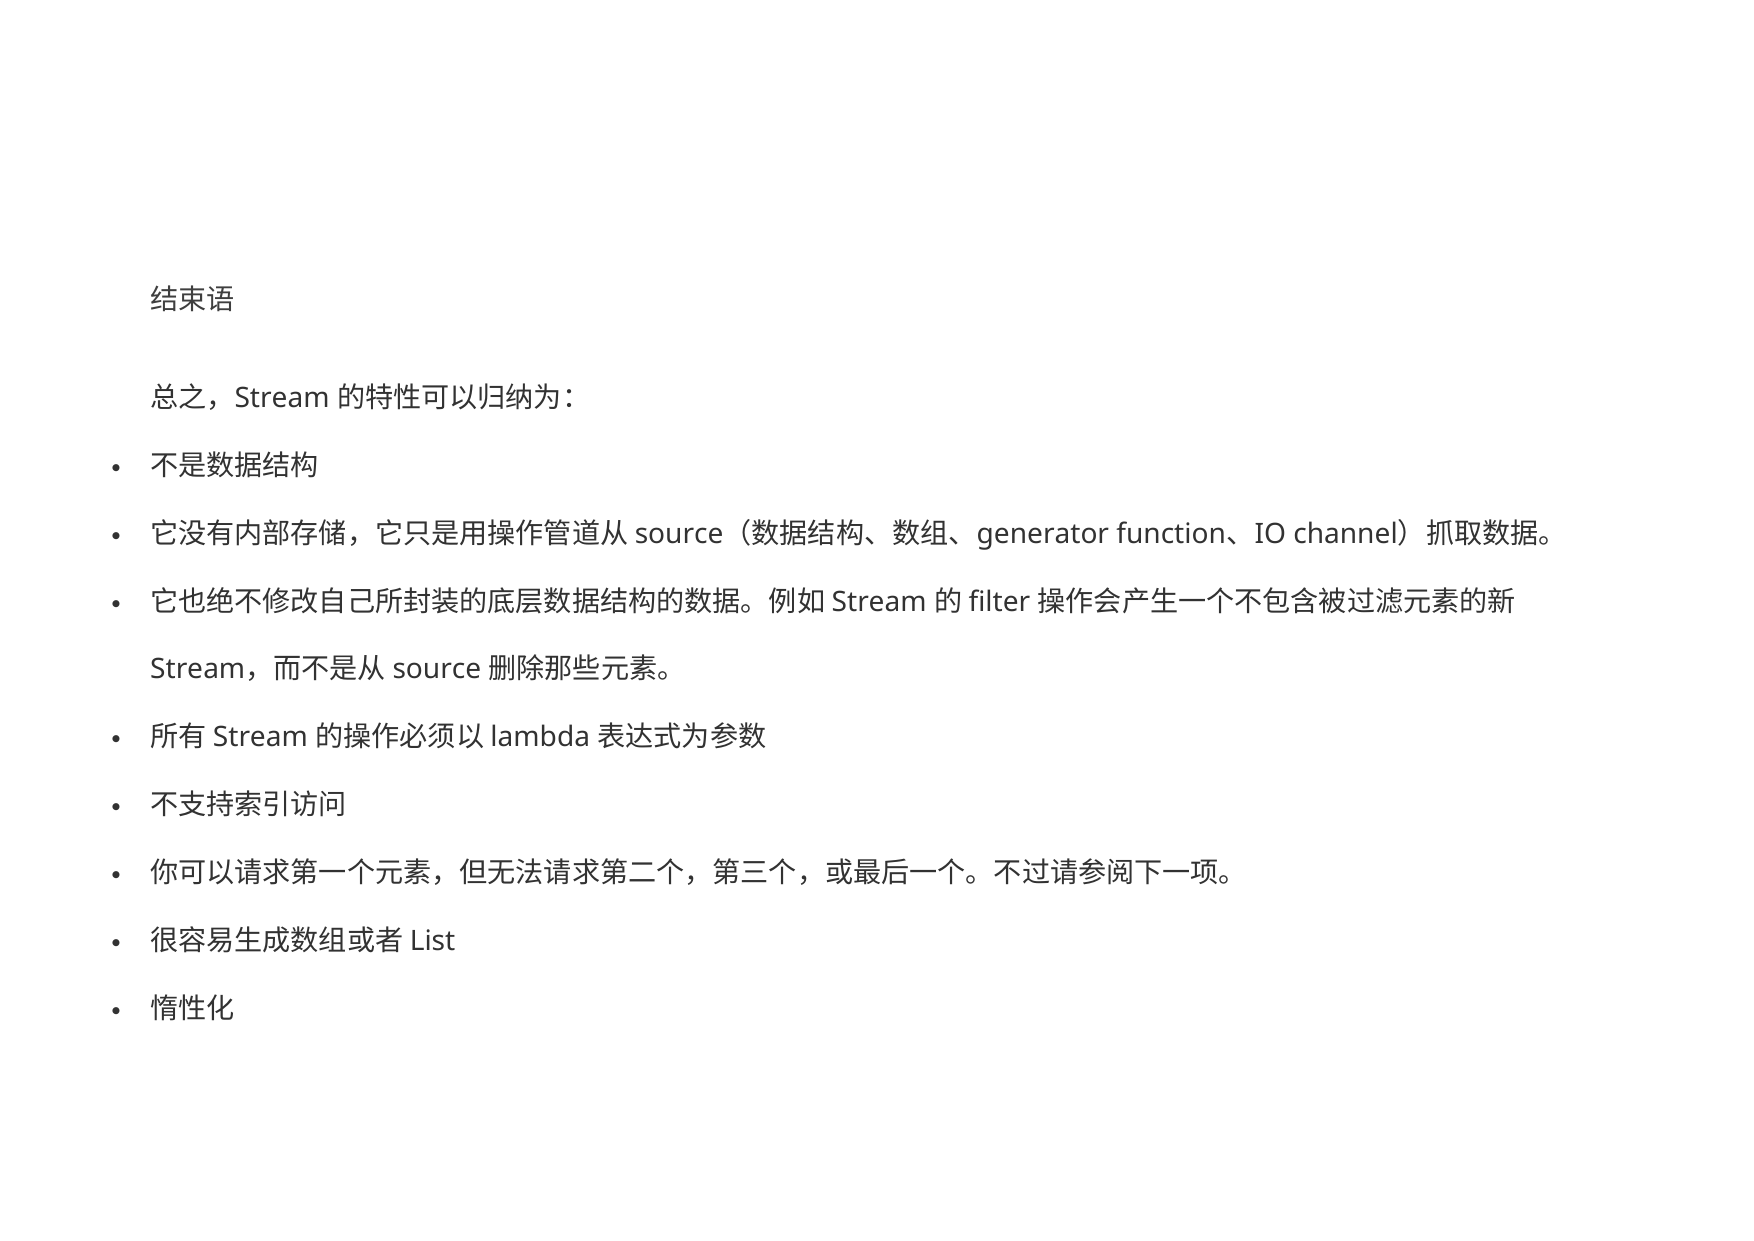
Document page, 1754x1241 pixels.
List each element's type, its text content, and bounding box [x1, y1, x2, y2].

list 不支持索引访问 [112, 769, 1604, 837]
text 总之，Stream 的特性可以归纳为： [150, 361, 1604, 429]
list 很容易生成数组或者 List [112, 904, 1604, 972]
list 不是数据结构 [112, 429, 1604, 497]
list 所有 Stream 的操作必须以 lambda 表达式为参数 [112, 701, 1604, 769]
subtitle 结束语 [150, 263, 1604, 331]
list 它没有内部存储，它只是用操作管道从 source（数据结构、数组、generator function、IO channel）抓取数据。 [112, 497, 1604, 565]
list 它也绝不修改自己所封装的底层数据结构的数据。例如 Stream 的 filter 操作会产生一个不包含被过滤元素的新 Stream，而不是从 source 删除那些元素。 [112, 565, 1604, 701]
list 你可以请求第一个元素，但无法请求第二个，第三个，或最后一个。不过请参阅下一项。 [112, 837, 1604, 904]
list 惰性化 [112, 972, 1604, 1040]
